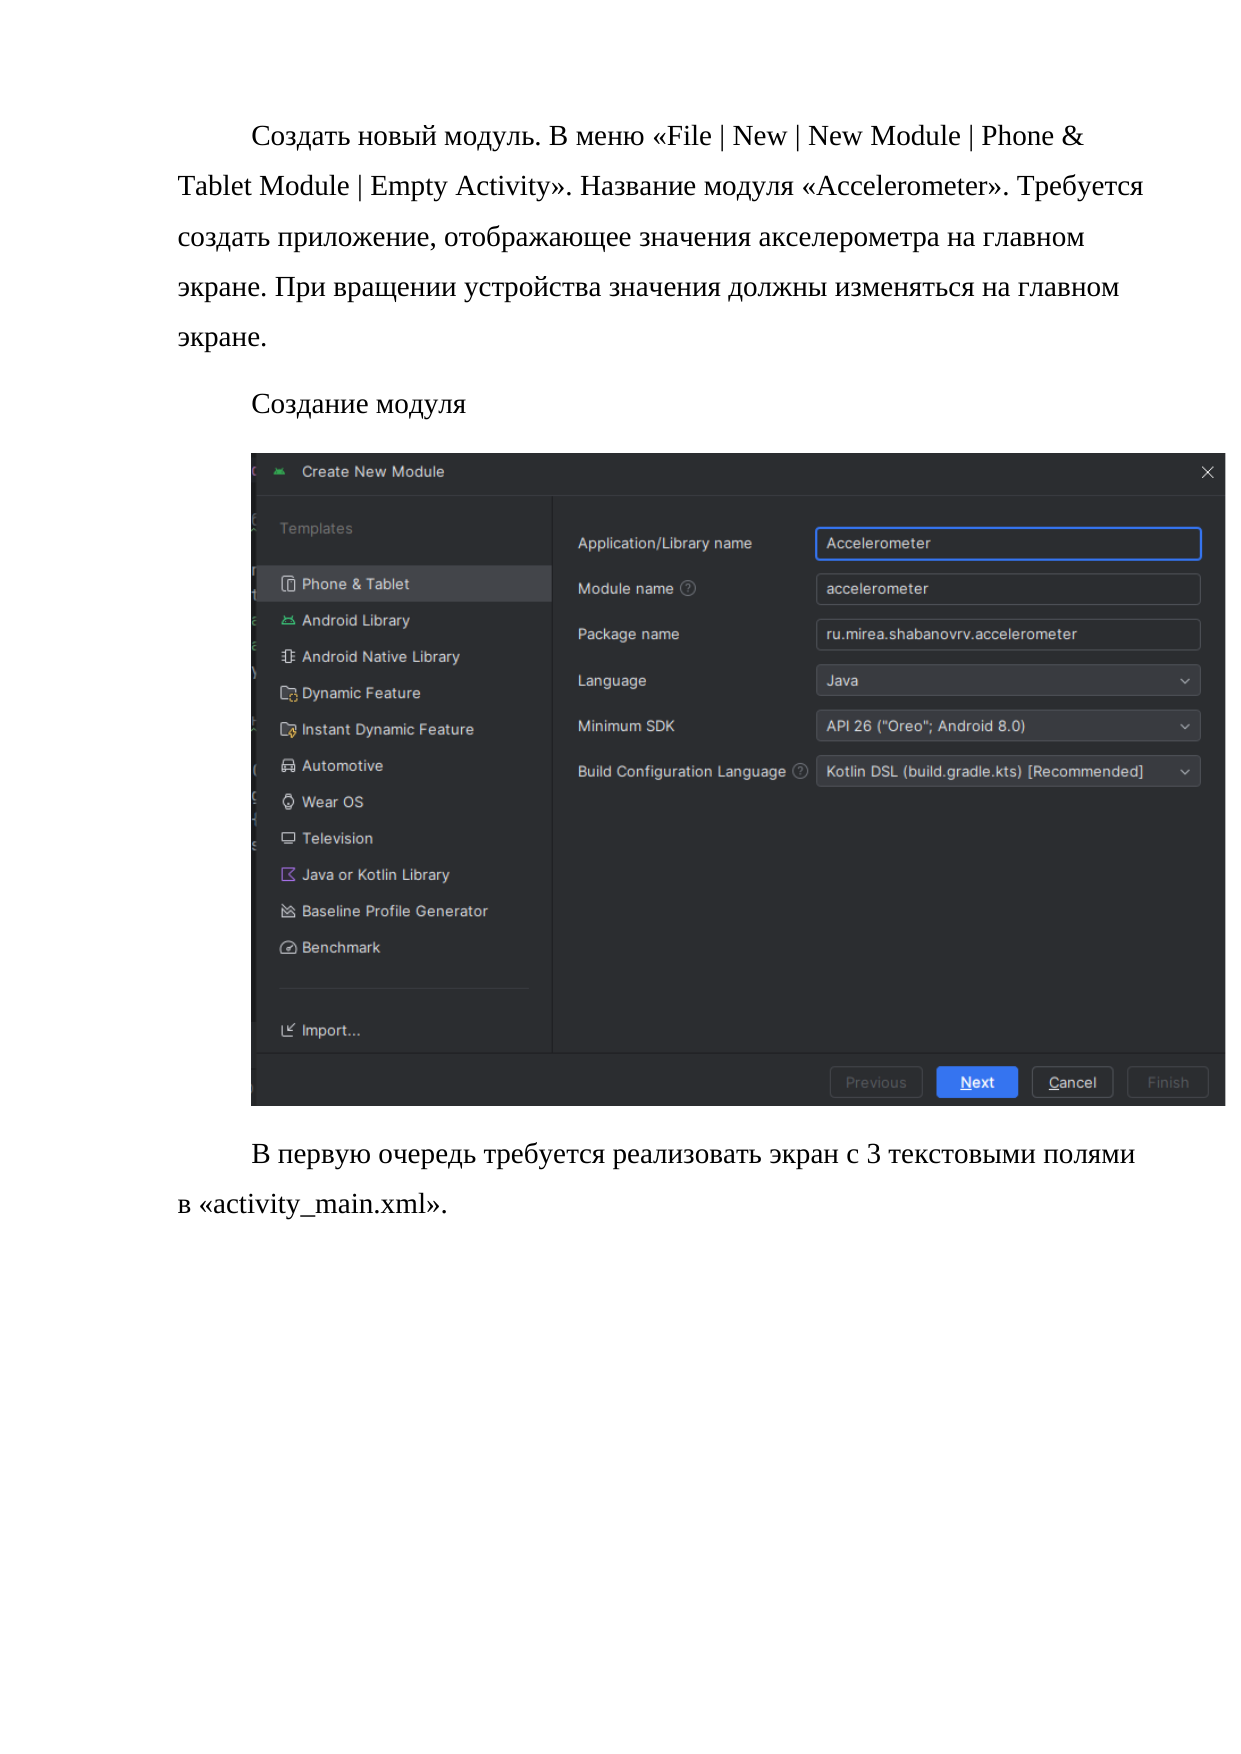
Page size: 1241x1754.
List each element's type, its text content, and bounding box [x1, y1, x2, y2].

text В первую очередь требуется реализовать экран с 3 текстовыми полями в «activity_main.xml». [177, 1136, 1152, 1220]
picture [251, 453, 1226, 1106]
text Создание модуля [177, 386, 1152, 420]
text Создать новый модуль. В меню «File | New | New Module | Phone & Tablet Module | Empty Activity». Название модуля «Accelerometer». Требуется создать приложение, отображающее значения акселерометра на главном экране. При вращении устройства значения должны изменяться на главном экране. [177, 118, 1152, 353]
